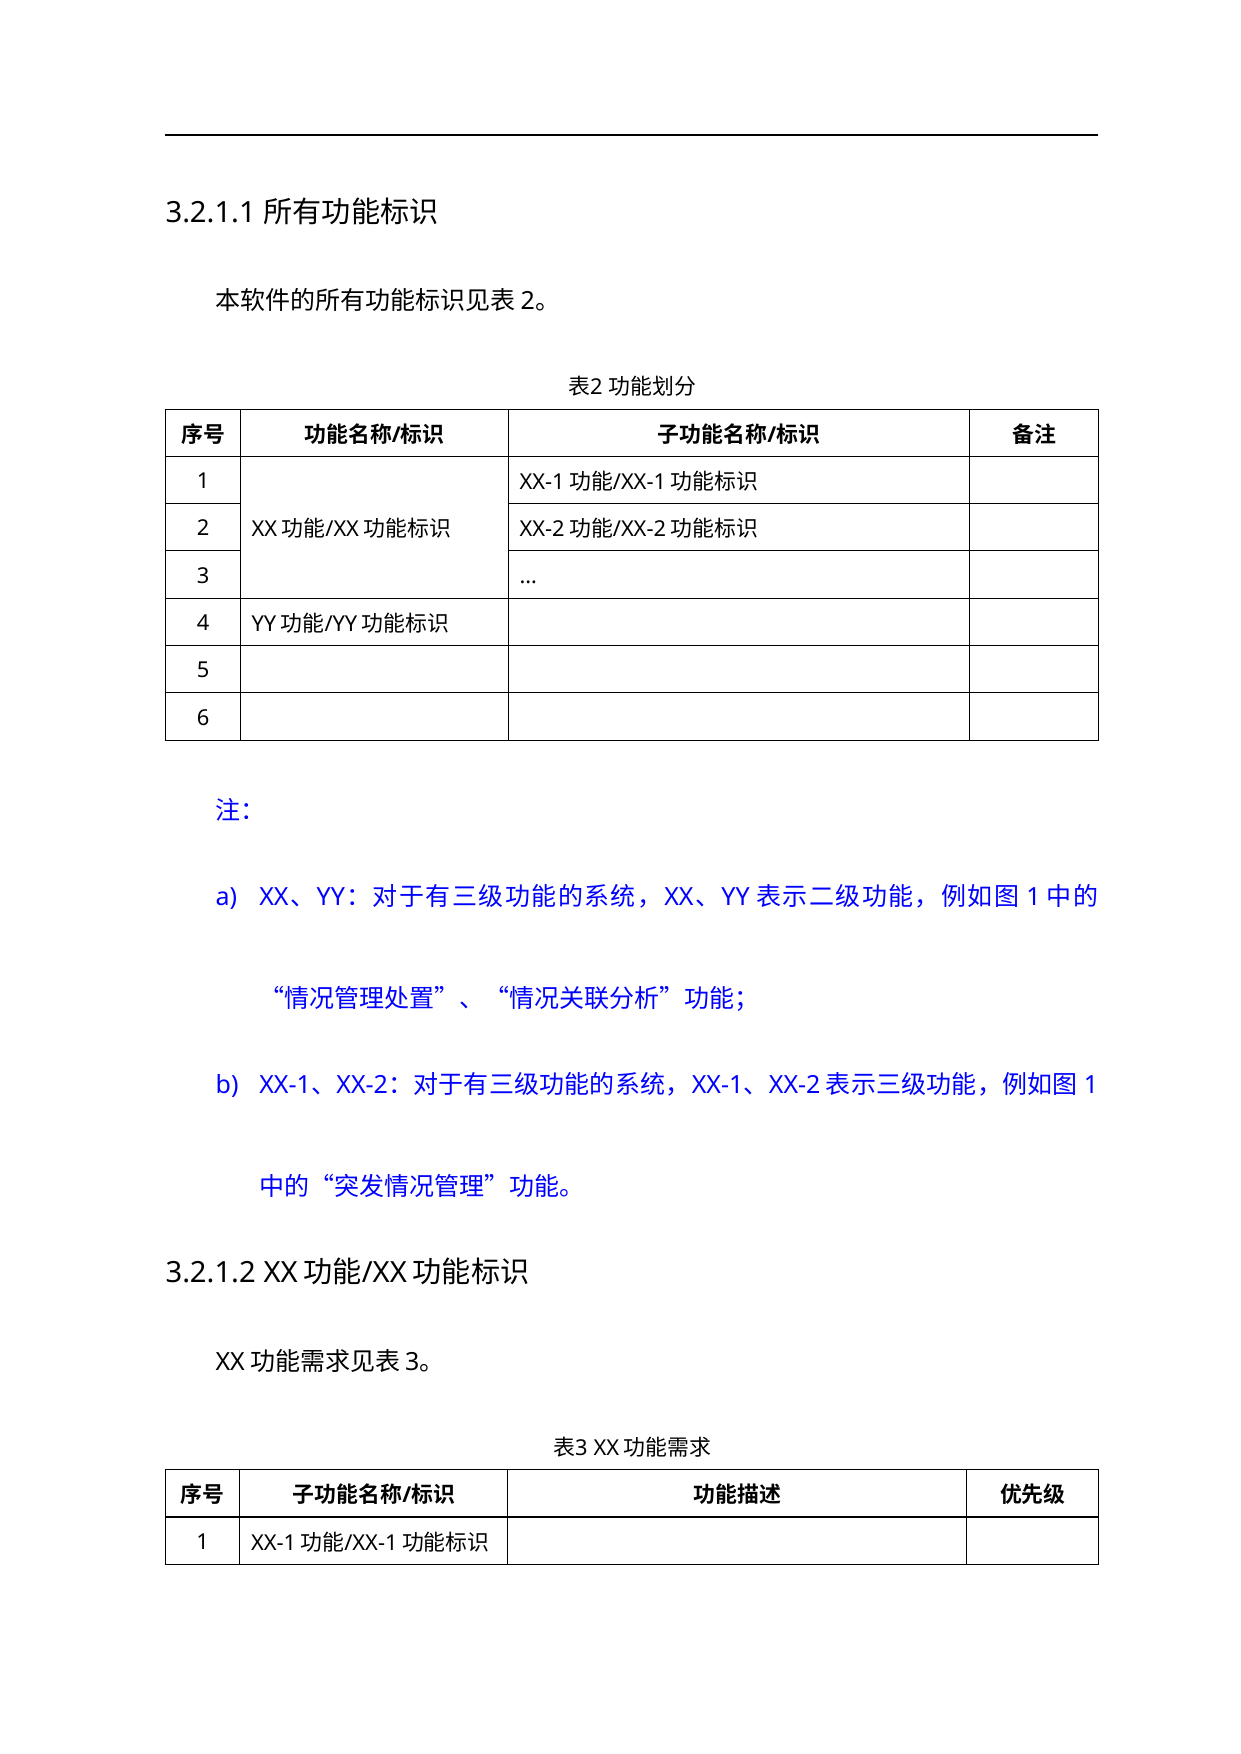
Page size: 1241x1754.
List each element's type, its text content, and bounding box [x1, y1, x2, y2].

text XX功能需求 [165, 1428, 1098, 1462]
table_header 功能名称/标识 [241, 410, 508, 456]
table_header 子功能名称/标识 [240, 1470, 507, 1516]
table_cell [970, 693, 1098, 739]
table_cell [166, 504, 240, 550]
table_cell [509, 646, 969, 692]
table_cell [166, 693, 240, 739]
table_cell [166, 551, 240, 598]
table_cell XX-1功能/XX-1功能标识 [240, 1518, 507, 1564]
table_cell [166, 1518, 239, 1564]
text XX功能需求见表3。 [165, 1325, 1098, 1393]
text 功能划分 [165, 368, 1098, 402]
table_cell [166, 599, 240, 645]
table_cell [166, 457, 240, 503]
table_header 功能描述 [508, 1470, 966, 1516]
table_cell [970, 551, 1098, 598]
table_header 子功能名称/标识 [509, 410, 969, 456]
table_cell XX-2功能/XX-2功能标识 [509, 504, 969, 550]
table_cell [967, 1518, 1098, 1564]
table_cell [970, 646, 1098, 692]
table_header 序号 [166, 1470, 239, 1516]
table_cell [508, 1518, 966, 1564]
table_cell XX功能/XX功能标识 [241, 457, 508, 598]
table_cell [241, 646, 508, 692]
table_header 优先级 [967, 1470, 1098, 1516]
table_header 备注 [970, 410, 1098, 456]
table_cell YY功能/YY功能标识 [241, 599, 508, 645]
table_cell XX-1功能/XX-1功能标识 [509, 457, 969, 503]
text 注： [165, 774, 1098, 842]
list XX-1、XX-2：对于有三级功能的系统，XX-1、XX-2表示三级功能，例如图1中的“突发情况管理”功能。 [215, 1048, 1098, 1218]
list XX、YY：对于有三级功能的系统，XX、YY表示二级功能，例如图1中的“情况管理处置”、“情况关联分析”功能； [215, 861, 1098, 1030]
table_cell [509, 599, 969, 645]
table_header 序号 [166, 410, 240, 456]
table_cell [509, 693, 969, 739]
subtitle XX功能/XX功能标识 [165, 1236, 1098, 1304]
table_cell [970, 457, 1098, 503]
table_cell [970, 599, 1098, 645]
table_cell [166, 646, 240, 692]
table_cell … [509, 551, 969, 598]
table_cell [241, 693, 508, 739]
table_cell [970, 504, 1098, 550]
text 本软件的所有功能标识见表2。 [165, 265, 1098, 333]
subtitle 所有功能标识 [165, 176, 1098, 243]
